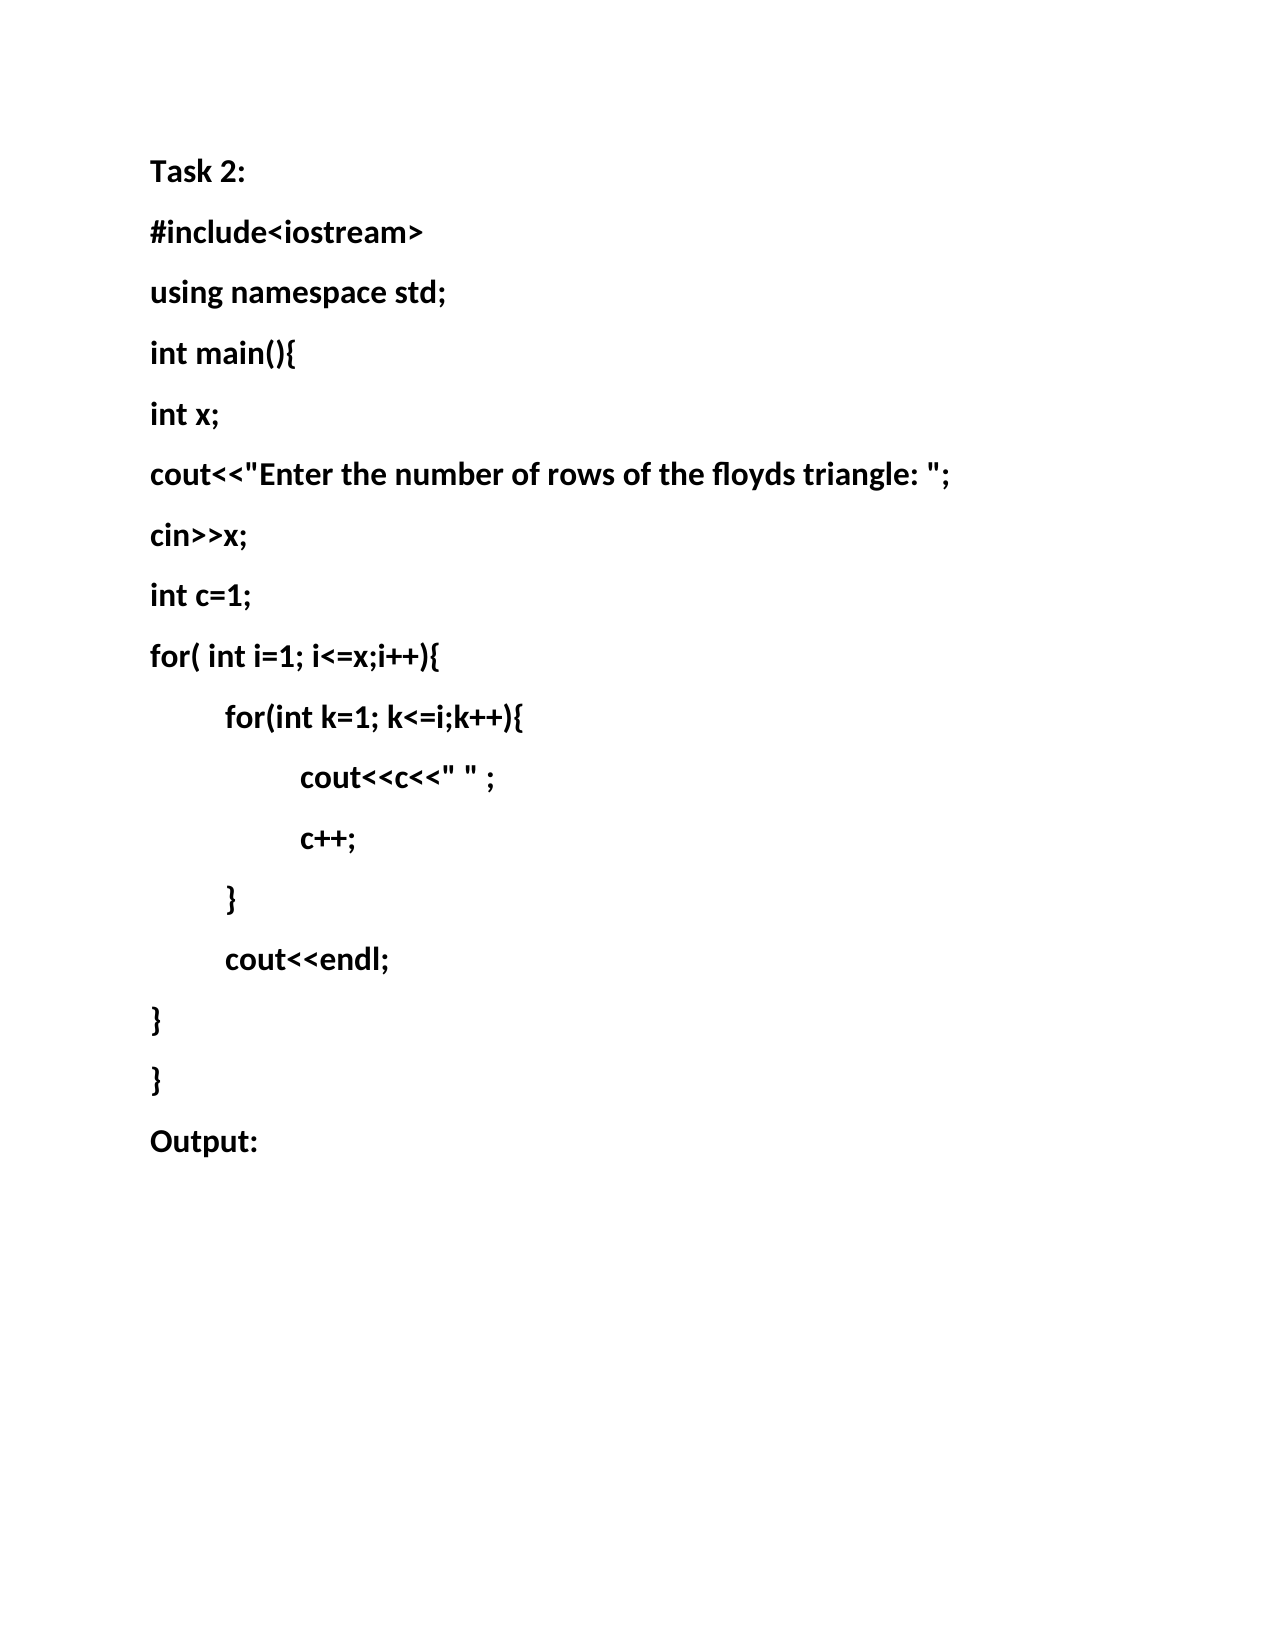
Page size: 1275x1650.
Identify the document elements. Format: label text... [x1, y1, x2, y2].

text cout<<c<<" " ; [150, 756, 1125, 797]
text int x; [150, 392, 1125, 433]
text cout<<"Enter the number of rows of the floyds triangle: "; [150, 453, 1125, 494]
text } [150, 877, 1125, 918]
text } [150, 1059, 1125, 1100]
text int main(){ [150, 332, 1125, 373]
text int c=1; [150, 574, 1125, 615]
text cout<<endl; [150, 938, 1125, 979]
text #include<iostream> [150, 211, 1125, 251]
text for( int i=1; i<=x;i++){ [150, 635, 1125, 676]
text cin>>x; [150, 514, 1125, 554]
text Output: [150, 1120, 1125, 1161]
text Task 2: [150, 150, 1125, 191]
text } [150, 999, 1125, 1039]
text using namespace std; [150, 271, 1125, 312]
text c++; [150, 817, 1125, 858]
text for(int k=1; k<=i;k++){ [150, 696, 1125, 736]
